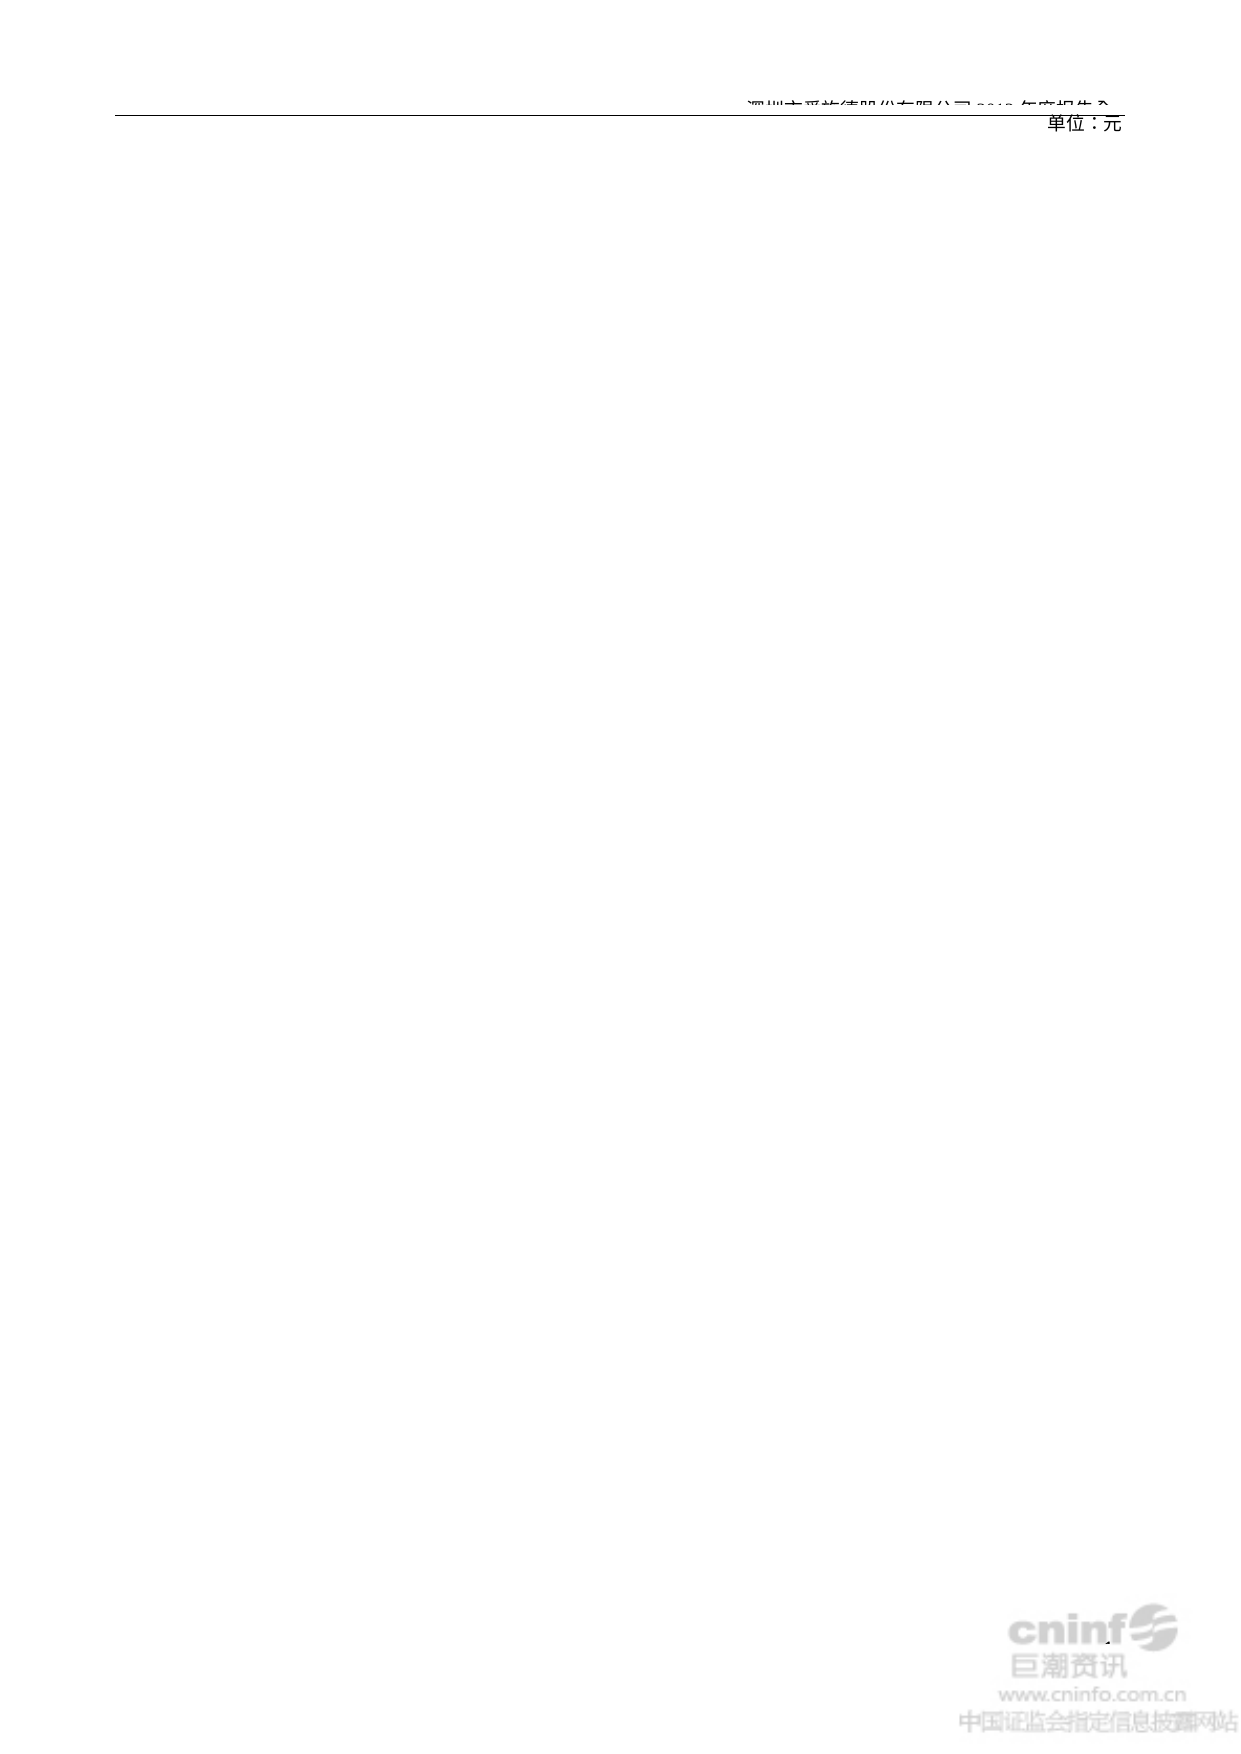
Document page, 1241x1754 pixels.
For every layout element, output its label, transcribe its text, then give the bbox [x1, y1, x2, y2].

text 单位：元 [102, 110, 1122, 136]
picture [958, 1593, 1241, 1754]
